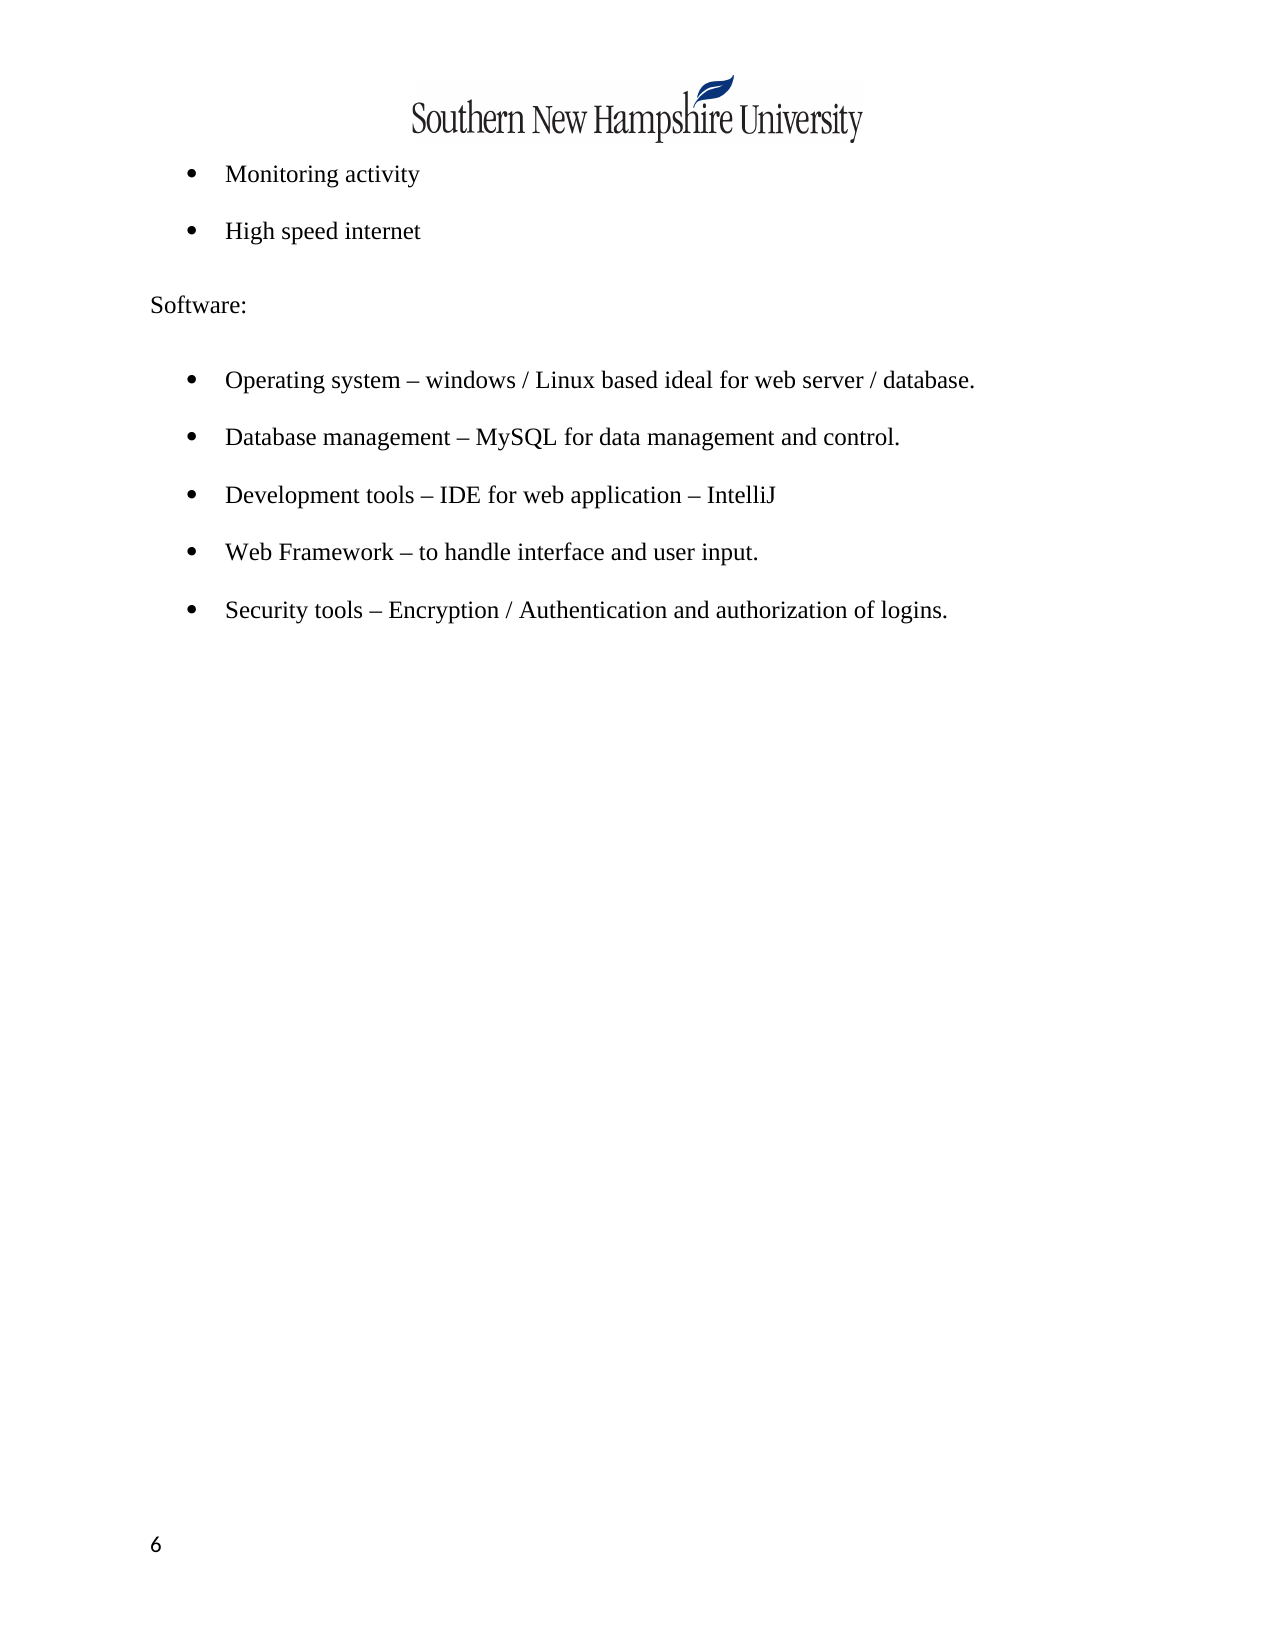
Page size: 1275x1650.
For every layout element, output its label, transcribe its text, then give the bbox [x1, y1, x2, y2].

list Web Framework – to handle interface and user input. [187, 537, 1125, 566]
text Software: [150, 291, 1125, 319]
list Security tools – Encryption / Authentication and authorization of logins. [187, 595, 1125, 623]
list High speed internet [187, 216, 1125, 245]
list Monitoring activity [187, 159, 1125, 188]
list Operating system – windows / Linux based ideal for web server / database. [187, 365, 1125, 393]
list Database management – MySQL for data management and control. [187, 422, 1125, 451]
list Development tools – IDE for web application – IntelliJ [187, 480, 1125, 508]
picture [412, 75, 863, 143]
